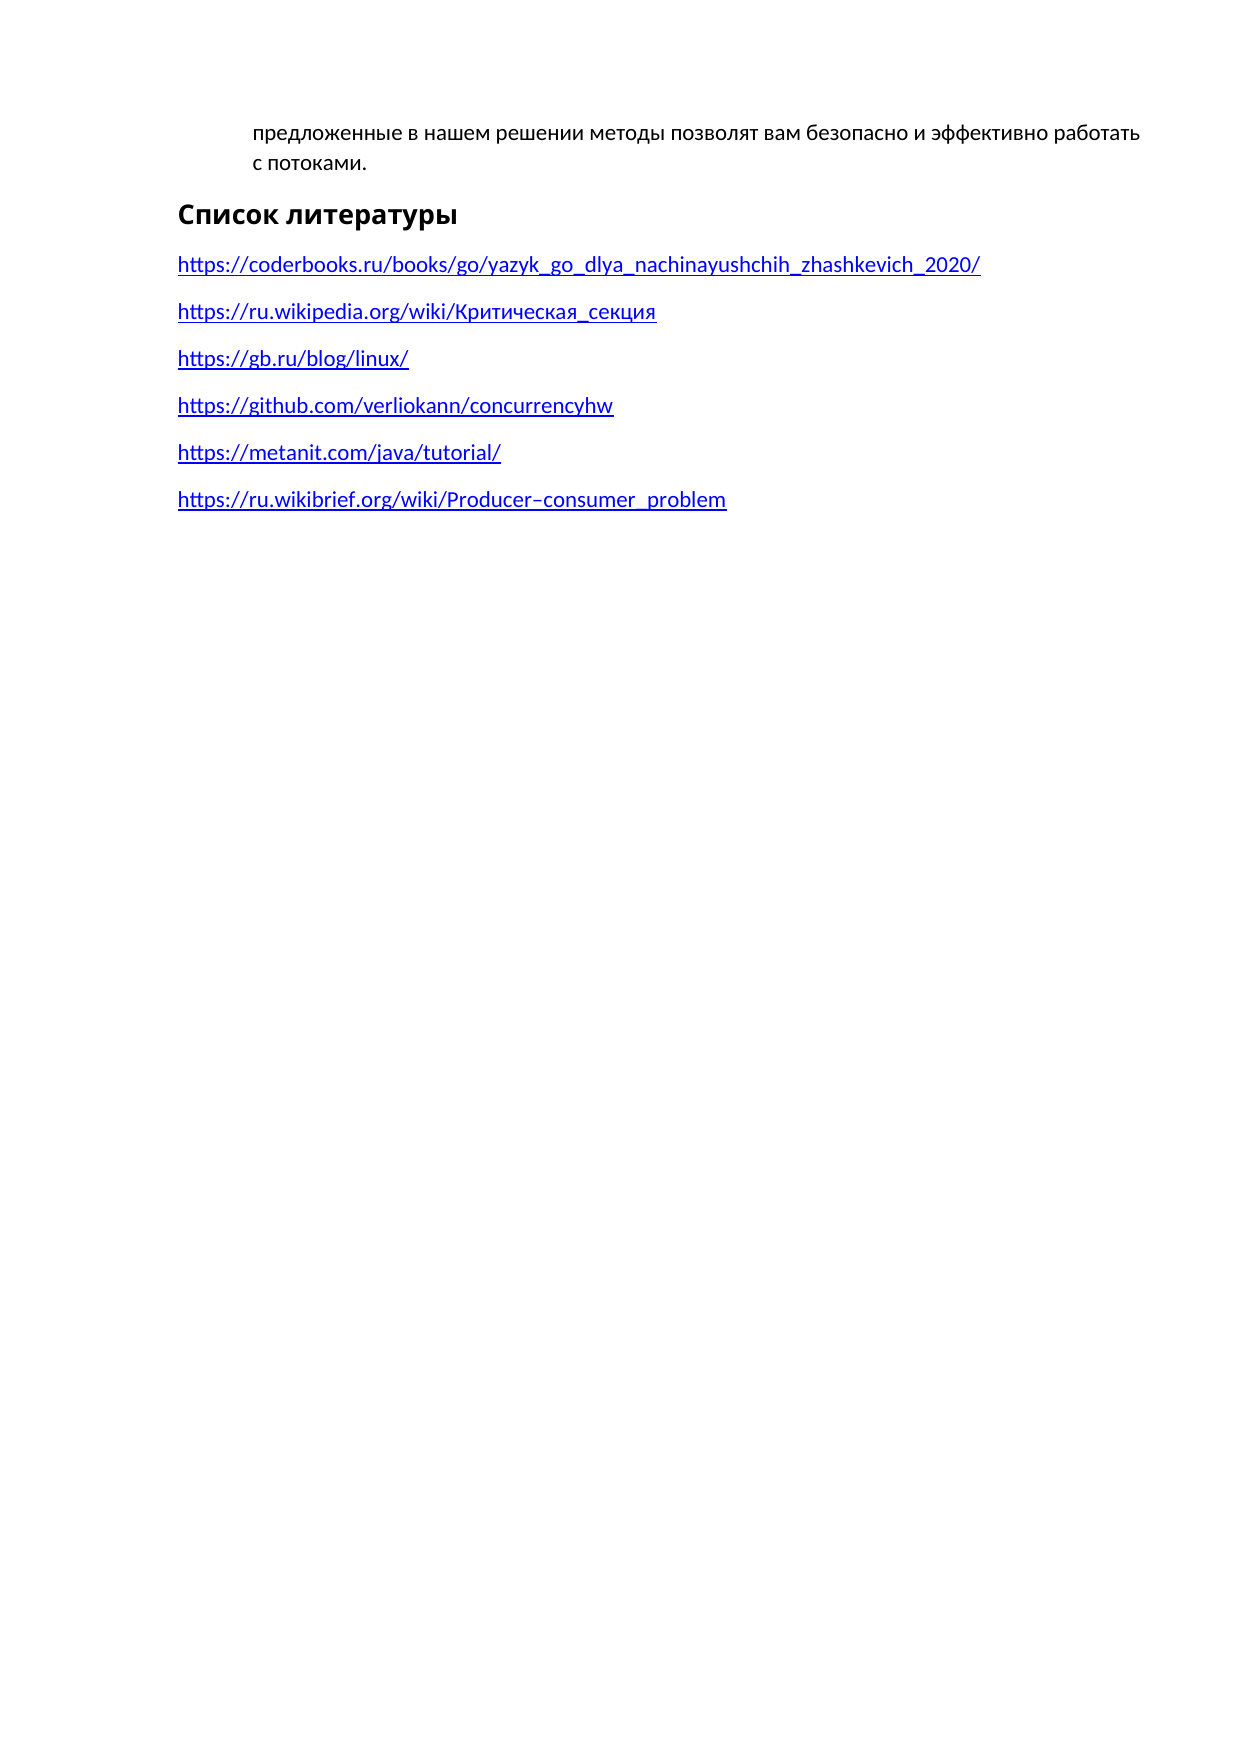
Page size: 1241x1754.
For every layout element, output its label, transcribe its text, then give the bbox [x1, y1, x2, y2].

text https://github.com/verliokann/concurrencyhw [177, 391, 1152, 419]
text https://coderbooks.ru/books/go/yazyk_go_dlya_nachinayushchih_zhashkevich_2020/ [177, 251, 1152, 278]
text https://metanit.com/java/tutorial/ [177, 438, 1152, 466]
text https://gb.ru/blog/linux/ [177, 344, 1152, 372]
text https://ru.wikibrief.org/wiki/Producer–consumer_problem [177, 485, 1152, 513]
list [215, 118, 1152, 176]
text https://ru.wikipedia.org/wiki/Критическая_секция [177, 297, 1152, 325]
subtitle Список литературы [177, 195, 1152, 232]
